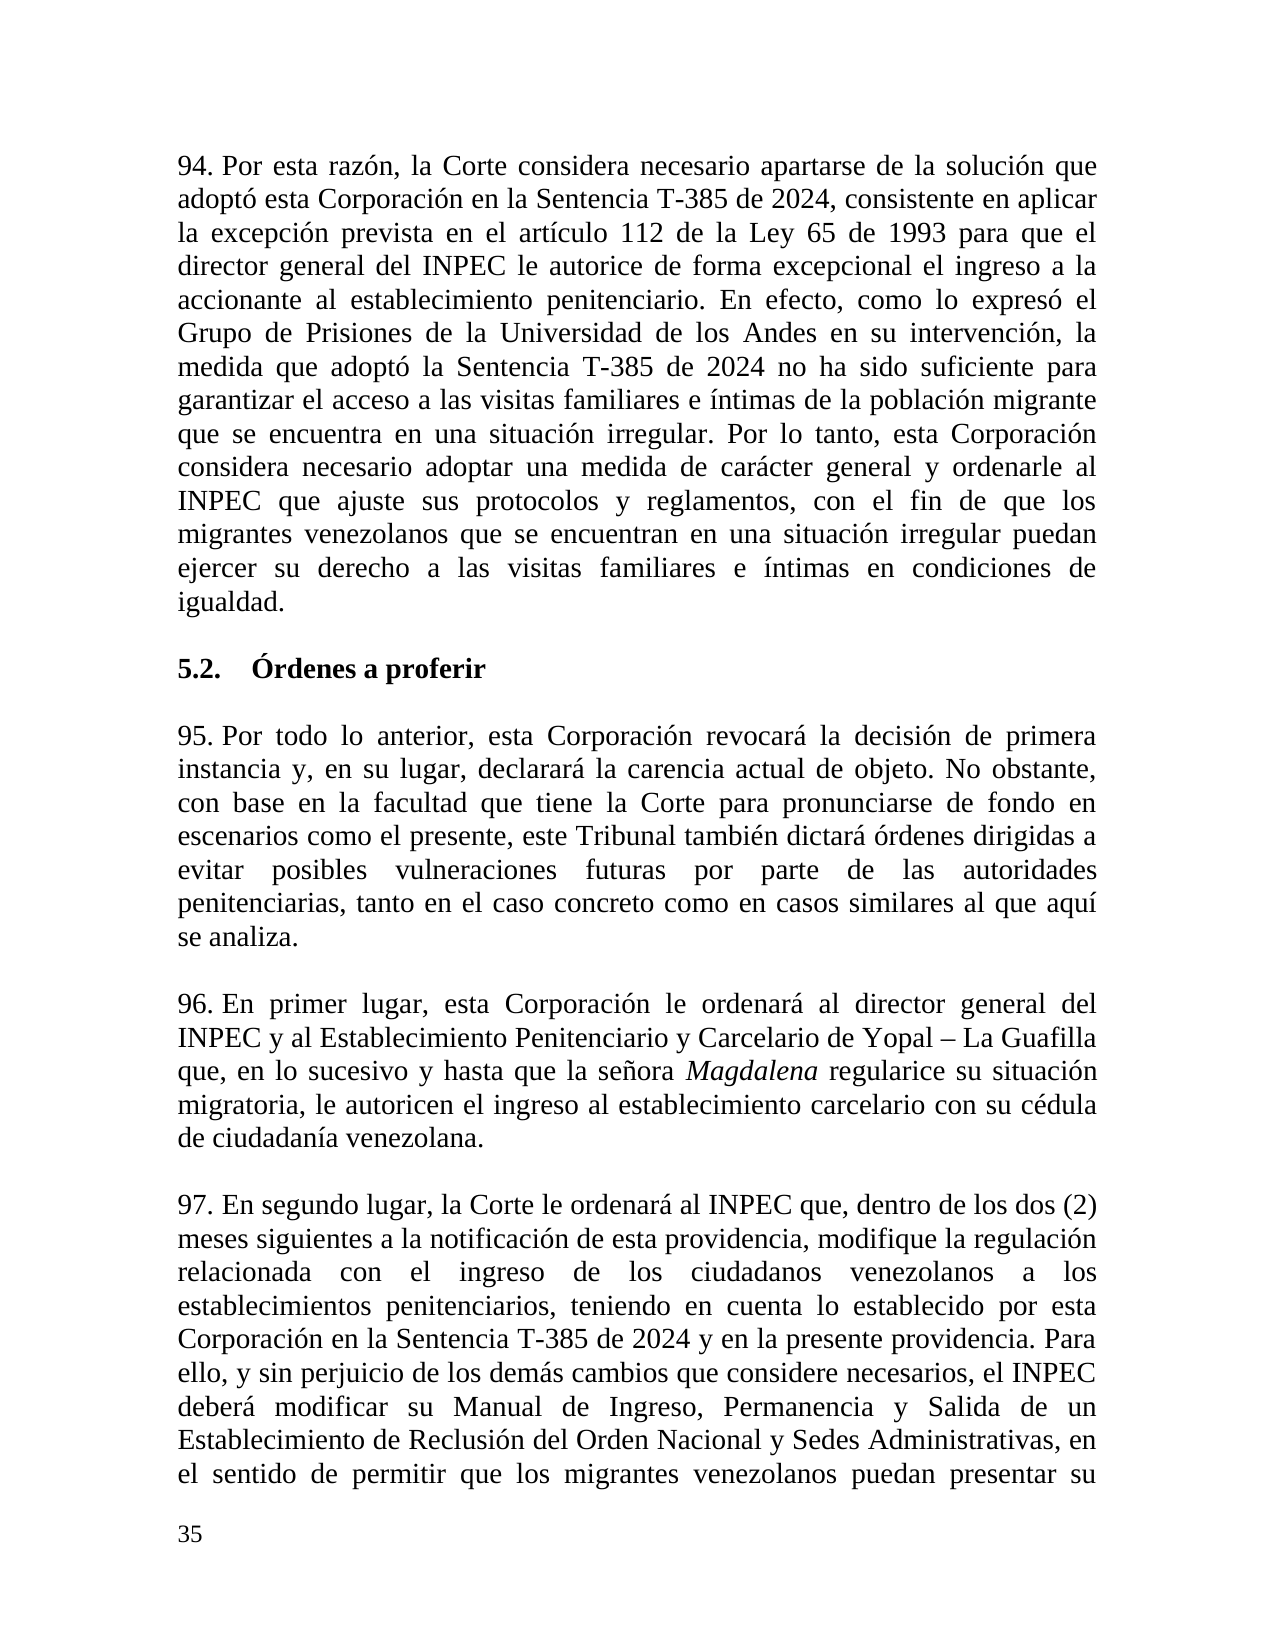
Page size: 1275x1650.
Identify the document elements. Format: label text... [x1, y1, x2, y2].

list En primer lugar, esta Corporación le ordenará al director general del INPEC y al Establecimiento Penitenciario y Carcelario de Yopal – La Guafilla que, en lo sucesivo y hasta que la señora Magdalena regularice su situación migratoria, le autoricen el ingreso al establecimiento carcelario con su cédula de ciudadanía venezolana. [177, 986, 1098, 1154]
list Por esta razón, la Corte considera necesario apartarse de la solución que adoptó esta Corporación en la Sentencia T-385 de 2024, consistente en aplicar la excepción prevista en el artículo 112 de la Ley 65 de 1993 para que el director general del INPEC le autorice de forma excepcional el ingreso a la accionante al establecimiento penitenciario. En efecto, como lo expresó el Grupo de Prisiones de la Universidad de los Andes en su intervención, la medida que adoptó la Sentencia T-385 de 2024 no ha sido suficiente para garantizar el acceso a las visitas familiares e íntimas de la población migrante que se encuentra en una situación irregular. Por lo tanto, esta Corporación considera necesario adoptar una medida de carácter general y ordenarle al INPEC que ajuste sus protocolos y reglamentos, con el fin de que los migrantes venezolanos que se encuentran en una situación irregular puedan ejercer su derecho a las visitas familiares e íntimas en condiciones de igualdad. [177, 148, 1098, 617]
list Órdenes a proferir [177, 651, 1098, 684]
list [177, 1187, 1098, 1489]
list Por todo lo anterior, esta Corporación revocará la decisión de primera instancia y, en su lugar, declarará la carencia actual de objeto. No obstante, con base en la facultad que tiene la Corte para pronunciarse de fondo en escenarios como el presente, este Tribunal también dictará órdenes dirigidas a evitar posibles vulneraciones futuras por parte de las autoridades penitenciarias, tanto en el caso concreto como en casos similares al que aquí se analiza. [177, 718, 1098, 953]
